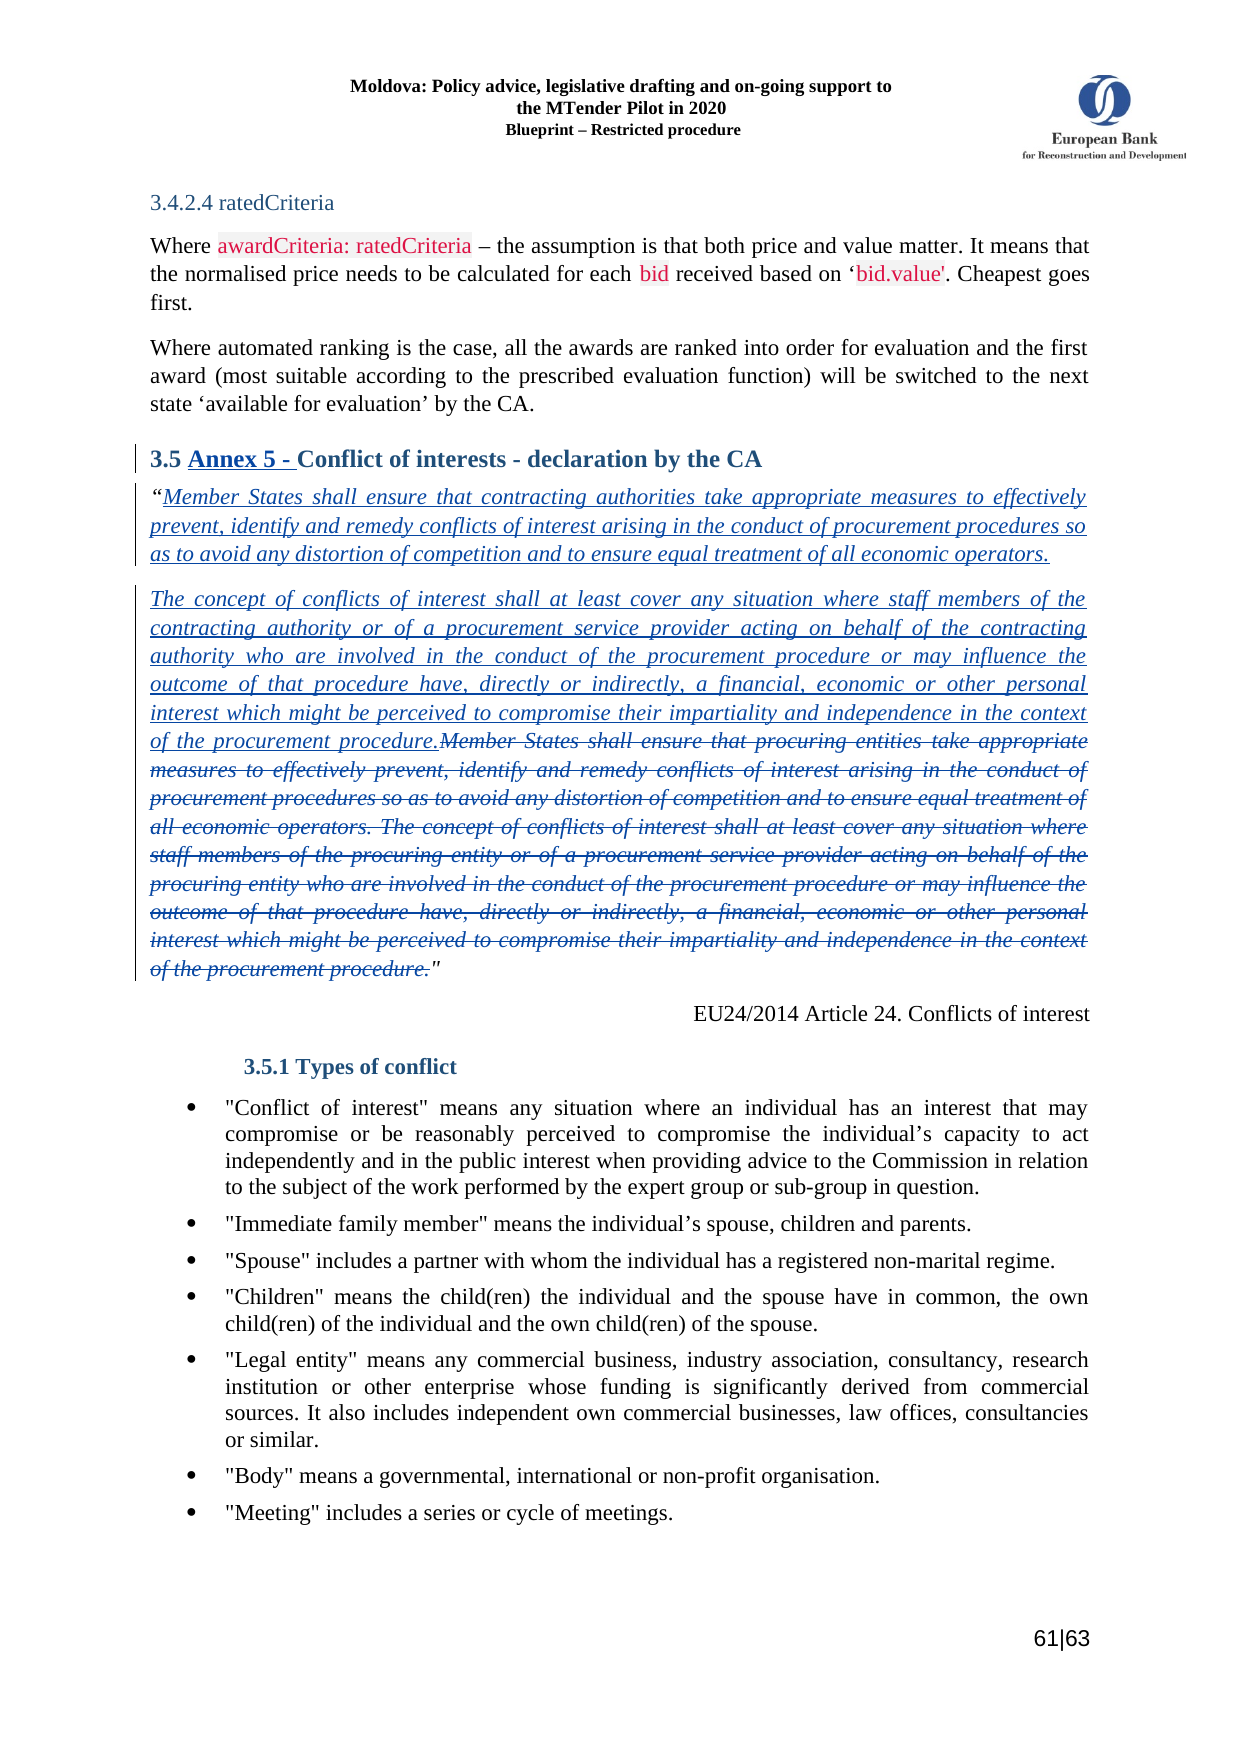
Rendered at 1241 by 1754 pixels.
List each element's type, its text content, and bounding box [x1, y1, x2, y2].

list "Legal entity" means any commercial business, industry association, consultancy, research institution or other enterprise whose funding is significantly derived from commercial sources. It also includes independent own commercial businesses, law offices, consultancies or similar. [187, 1347, 1090, 1452]
text EU24/2014 Article 24. Conflicts of interest [244, 1000, 1090, 1026]
list "Conflict of interest" means any situation where an individual has an interest that may compromise or be reasonably perceived to compromise the individual’s capacity to act independently and in the public interest when providing advice to the Commission in relation to the subject of the work performed by the expert group or sub-group in question. [187, 1094, 1090, 1199]
list "Spouse" includes a partner with whom the individual has a registered non-marital regime. [187, 1247, 1090, 1273]
subtitle 3.5.1 Types of conflict [244, 1053, 1090, 1080]
text Where awardCriteria: ratedCriteria – the assumption is that both price and value matter. It means that the normalised price needs to be calculated for each bid received based on ‘bid.value'. Cheapest goes first. [150, 232, 1090, 315]
subtitle 3.4.2.4 ratedCriteria [150, 189, 1090, 215]
list "Body" means a governmental, international or non-profit organisation. [187, 1462, 1090, 1489]
text “ [150, 483, 1090, 566]
list "Immediate family member" means the individual’s spouse, children and parents. [187, 1210, 1090, 1236]
text " [150, 585, 1090, 981]
text Where automated ranking is the case, all the awards are ranked into order for evaluation and the first award (most suitable according to the prescribed evaluation function) will be switched to the next state ‘available for evaluation’ by the CA. [150, 334, 1090, 417]
subtitle 3.5 Conflict of interests - declaration by the CA [150, 444, 1090, 473]
list "Children" means the child(ren) the individual and the spouse have in common, the own child(ren) of the individual and the own child(ren) of the spouse. [187, 1283, 1090, 1336]
list "Meeting" includes a series or cycle of meetings. [187, 1499, 1090, 1526]
picture [1022, 75, 1187, 161]
